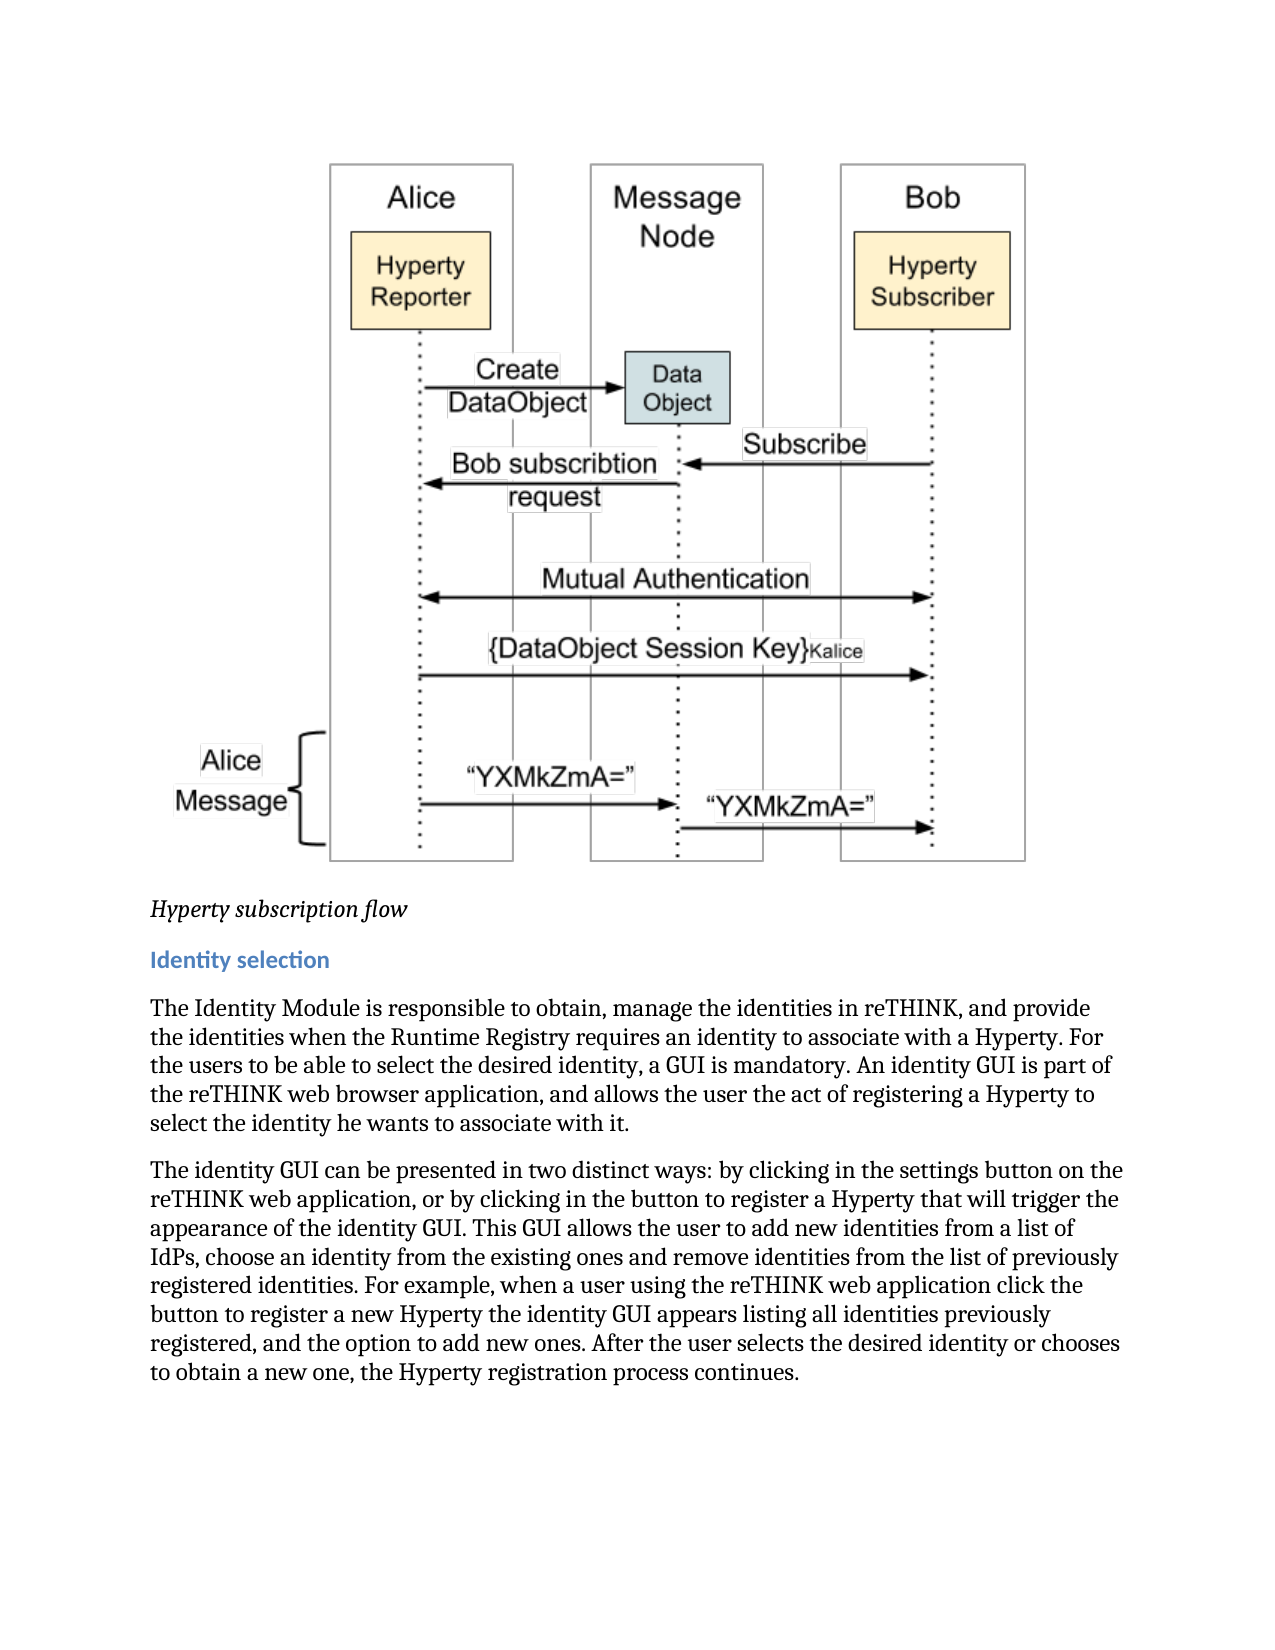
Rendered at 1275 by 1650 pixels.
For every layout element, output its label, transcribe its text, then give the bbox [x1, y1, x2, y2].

text Hyperty subscription flow [150, 895, 1125, 923]
picture [168, 150, 1044, 874]
text The identity GUI can be presented in two distinct ways: by clicking in the settings button on the reTHINK web application, or by clicking in the button to register a Hyperty that will trigger the appearance of the identity GUI. This GUI allows the user to add new identities from a list of IdPs, choose an identity from the existing ones and remove identities from the list of previously registered identities. For example, when a user using the reTHINK web application click the button to register a new Hyperty the identity GUI appears listing all identities previously registered, and the option to add new ones. After the user selects the desired identity or chooses to obtain a new one, the Hyperty registration process continues. [150, 1156, 1125, 1386]
text The Identity Module is responsible to obtain, manage the identities in reTHINK, and provide the identities when the Runtime Registry requires an identity to associate with a Hyperty. For the users to be able to select the desired identity, a GUI is mandatory. An identity GUI is part of the reTHINK web browser application, and allows the user the act of registering a Hyperty to select the identity he wants to associate with it. [150, 994, 1125, 1137]
subtitle Identity selection [150, 944, 1125, 975]
